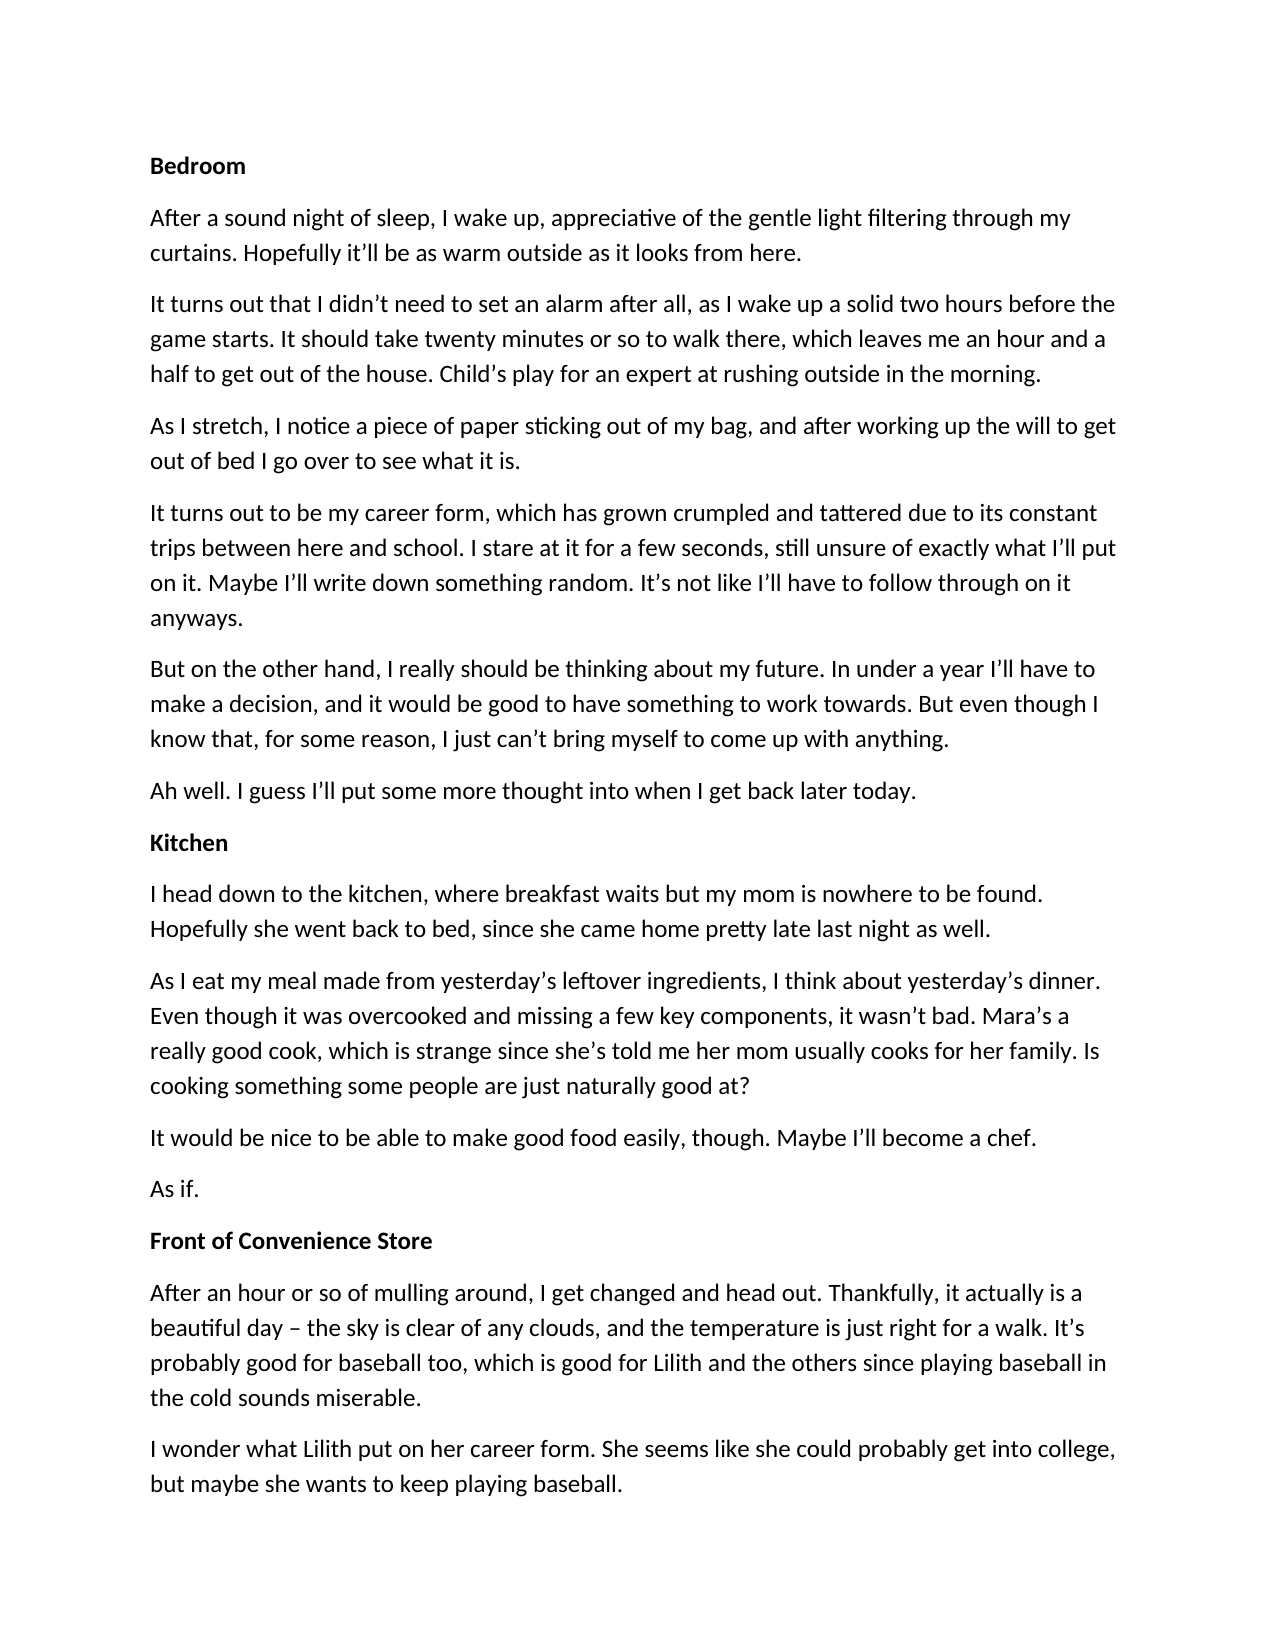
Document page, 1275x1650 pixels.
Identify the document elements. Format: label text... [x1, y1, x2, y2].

text After a sound night of sleep, I wake up, appreciative of the gentle light filtering through my curtains. Hopefully it’ll be as warm outside as it looks from here. [150, 202, 1125, 267]
text Kitchen [150, 827, 1125, 857]
text But on the other hand, I really should be thinking about my future. In under a year I’ll have to make a decision, and it would be good to have something to work towards. But even though I know that, for some reason, I just can’t bring myself to come up with anything. [150, 653, 1125, 754]
text It turns out that I didn’t need to set an alarm after all, as I wake up a solid two hours before the game starts. It should take twenty minutes or so to walk there, which leaves me an hour and a half to get out of the house. Child’s play for an expert at rushing outside in the morning. [150, 288, 1125, 389]
text After an hour or so of mulling around, I get changed and head out. Thankfully, it actually is a beautiful day – the sky is clear of any clouds, and the temperature is just right for a walk. It’s probably good for baseball too, which is good for Lilith and the others since playing baseball in the cold sounds miserable. [150, 1277, 1125, 1412]
text As if. [150, 1173, 1125, 1204]
text It would be nice to be able to make good food easily, though. Maybe I’ll become a chef. [150, 1122, 1125, 1152]
text As I eat my meal made from yesterday’s leftover ingredients, I think about yesterday’s dinner. Even though it was overcooked and missing a few key components, it wasn’t bad. Mara’s a really good cook, which is strange since she’s told me her mom usually cooks for her family. Is cooking something some people are just naturally good at? [150, 965, 1125, 1101]
text Bedroom [150, 150, 1125, 181]
text Front of Convenience Store [150, 1225, 1125, 1256]
text As I stretch, I notice a piece of paper sticking out of my bag, and after working up the will to get out of bed I go over to see what it is. [150, 410, 1125, 476]
text It turns out to be my career form, which has grown crumpled and tattered due to its constant trips between here and school. I stare at it for a few seconds, still unsure of exactly what I’ll put on it. Maybe I’ll write down something random. It’s not like I’ll have to follow through on it anyways. [150, 497, 1125, 632]
text I wonder what Lilith put on her career form. She seems like she could probably get into college, but maybe she wants to keep playing baseball. [150, 1433, 1125, 1499]
text Ah well. I guess I’ll put some more thought into when I get back later today. [150, 775, 1125, 806]
text I head down to the kitchen, where breakfast waits but my mom is nowhere to be found. Hopefully she went back to bed, since she came home pretty late last night as well. [150, 878, 1125, 944]
